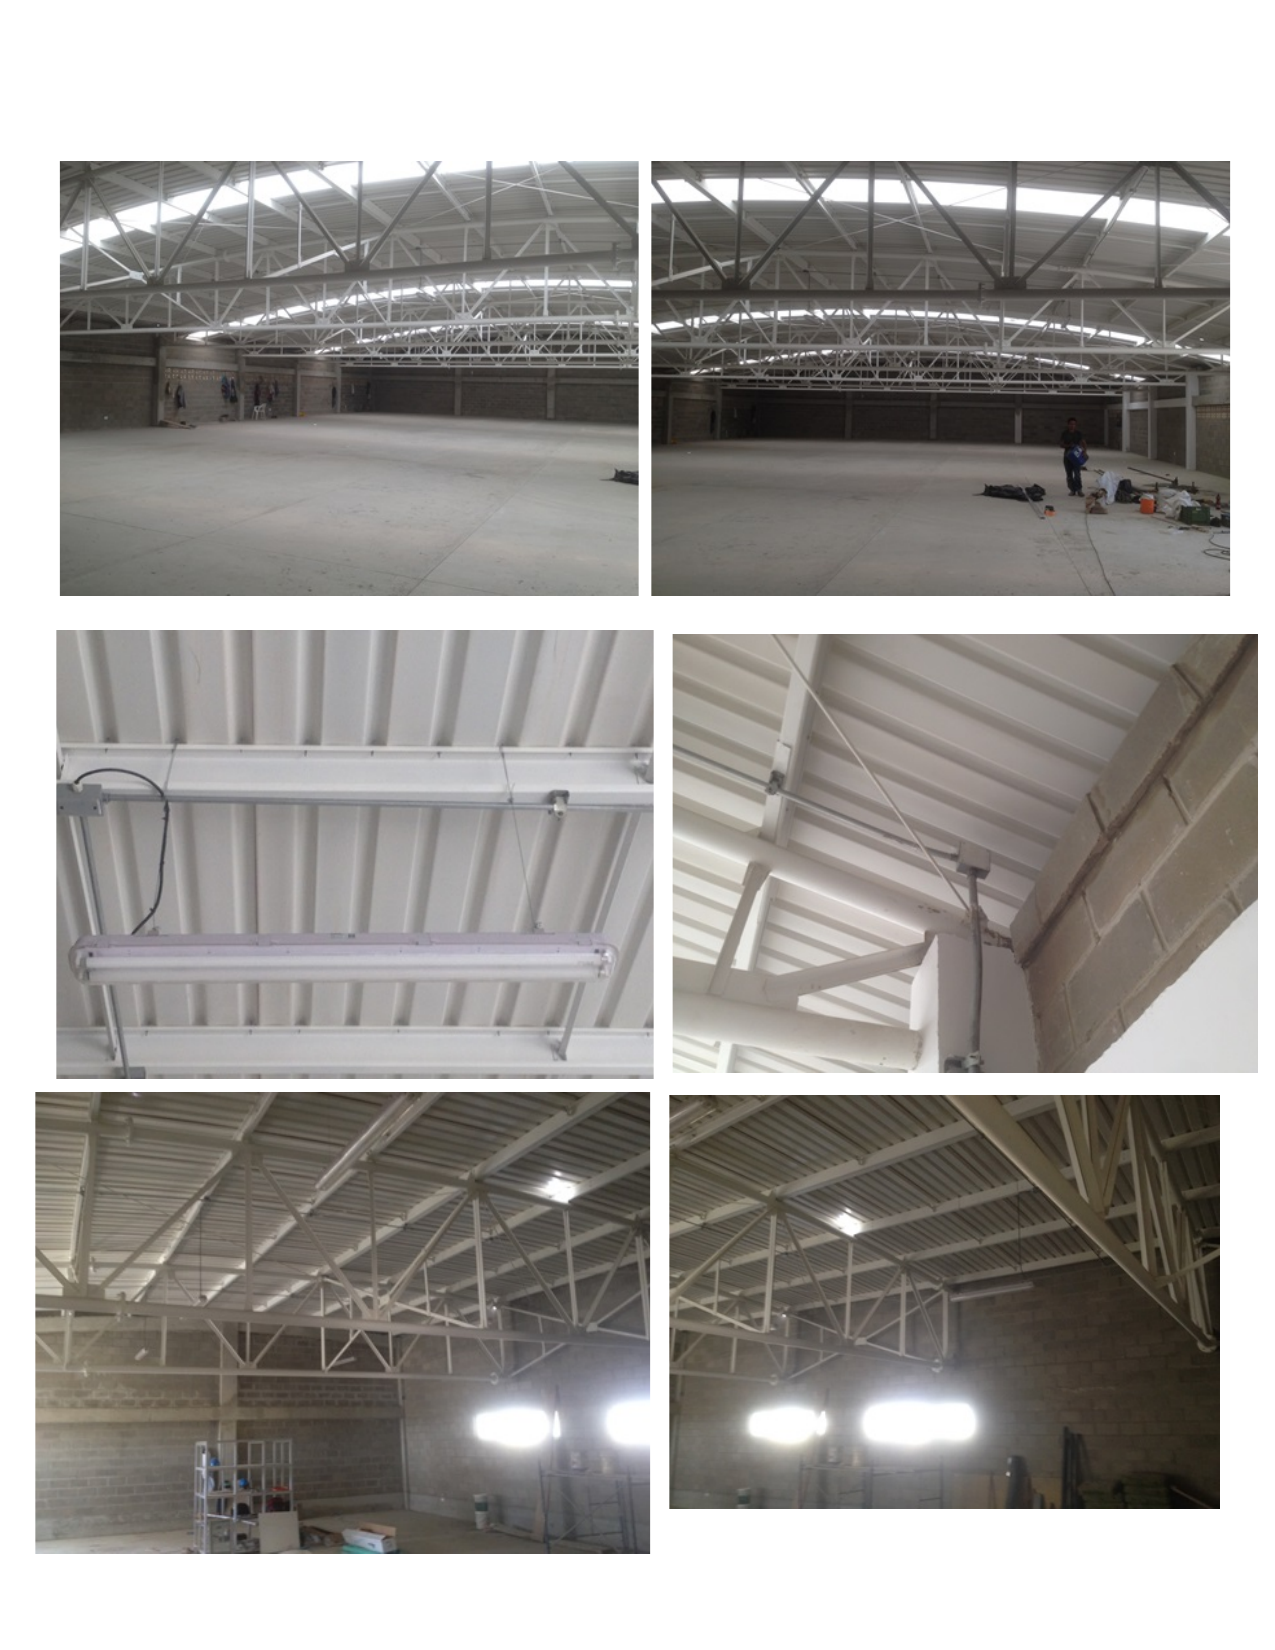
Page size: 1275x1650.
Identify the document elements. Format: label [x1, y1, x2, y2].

picture [56, 630, 654, 1079]
picture [672, 634, 1258, 1073]
picture [35, 1092, 651, 1554]
picture [651, 161, 1231, 596]
picture [669, 1095, 1220, 1509]
picture [59, 161, 639, 596]
